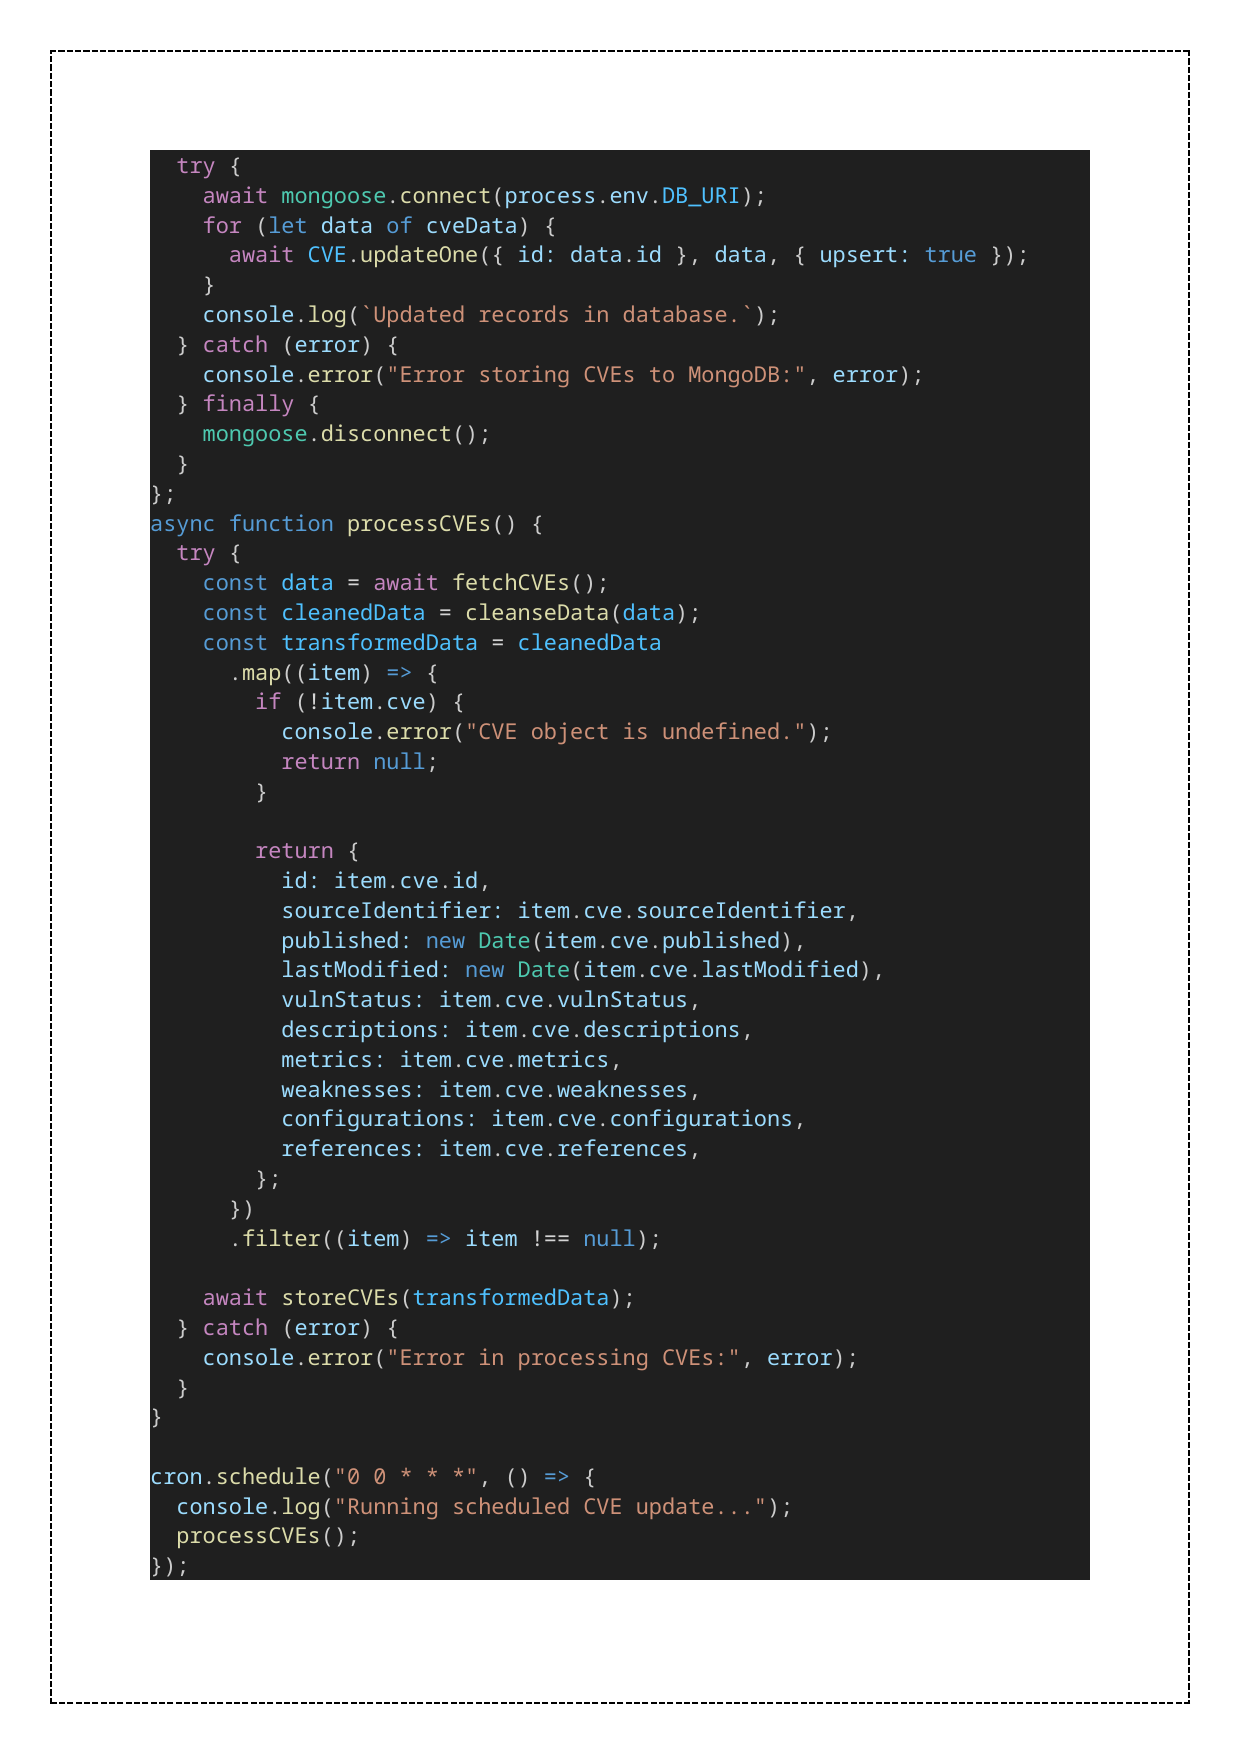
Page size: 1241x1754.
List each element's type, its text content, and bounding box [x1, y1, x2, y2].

text await mongoose.connect(process.env.DB_URI); [150, 180, 1090, 209]
text for (let data of cveData) { [150, 209, 1090, 239]
text async function processCVEs() { [150, 507, 1090, 537]
text await CVE.updateOne({ id: data.id }, data, { upsert: true }); [150, 239, 1090, 269]
text configurations: item.cve.configurations, [150, 1103, 1090, 1133]
text } catch (error) { [150, 1312, 1090, 1342]
text cron.schedule("0 0 * * *", () => { [150, 1461, 1090, 1491]
text }; [150, 478, 1090, 507]
text } finally { [150, 388, 1090, 418]
text metrics: item.cve.metrics, [150, 1044, 1090, 1073]
text } [150, 269, 1090, 299]
text const transformedData = cleanedData [150, 627, 1090, 656]
text await storeCVEs(transformedData); [150, 1282, 1090, 1312]
text sourceIdentifier: item.cve.sourceIdentifier, [150, 895, 1090, 924]
text processCVEs(); [150, 1520, 1090, 1550]
text return null; [150, 746, 1090, 776]
text .map((item) => { [150, 656, 1090, 686]
text const cleanedData = cleanseData(data); [150, 597, 1090, 627]
text references: item.cve.references, [150, 1133, 1090, 1163]
text weaknesses: item.cve.weaknesses, [150, 1073, 1090, 1103]
text console.error("Error in processing CVEs:", error); [150, 1342, 1090, 1371]
text descriptions: item.cve.descriptions, [150, 1014, 1090, 1044]
text id: item.cve.id, [150, 865, 1090, 895]
text lastModified: new Date(item.cve.lastModified), [150, 954, 1090, 984]
text vulnStatus: item.cve.vulnStatus, [150, 984, 1090, 1014]
text console.error("CVE object is undefined."); [150, 716, 1090, 746]
text console.error("Error storing CVEs to MongoDB:", error); [150, 358, 1090, 388]
text const data = await fetchCVEs(); [150, 567, 1090, 597]
text .filter((item) => item !== null); [150, 1222, 1090, 1252]
text } [150, 1371, 1090, 1401]
text }); [150, 1550, 1090, 1580]
text try { [150, 150, 1090, 180]
text mongoose.disconnect(); [150, 418, 1090, 448]
text return { [150, 835, 1090, 865]
text }; [150, 1163, 1090, 1193]
text } catch (error) { [150, 329, 1090, 358]
text }) [150, 1193, 1090, 1222]
text published: new Date(item.cve.published), [150, 924, 1090, 954]
text console.log(`Updated records in database.`); [150, 299, 1090, 329]
text if (!item.cve) { [150, 686, 1090, 716]
text console.log("Running scheduled CVE update..."); [150, 1491, 1090, 1520]
text try { [150, 537, 1090, 567]
text } [150, 448, 1090, 478]
text } [150, 1401, 1090, 1431]
text } [150, 776, 1090, 805]
